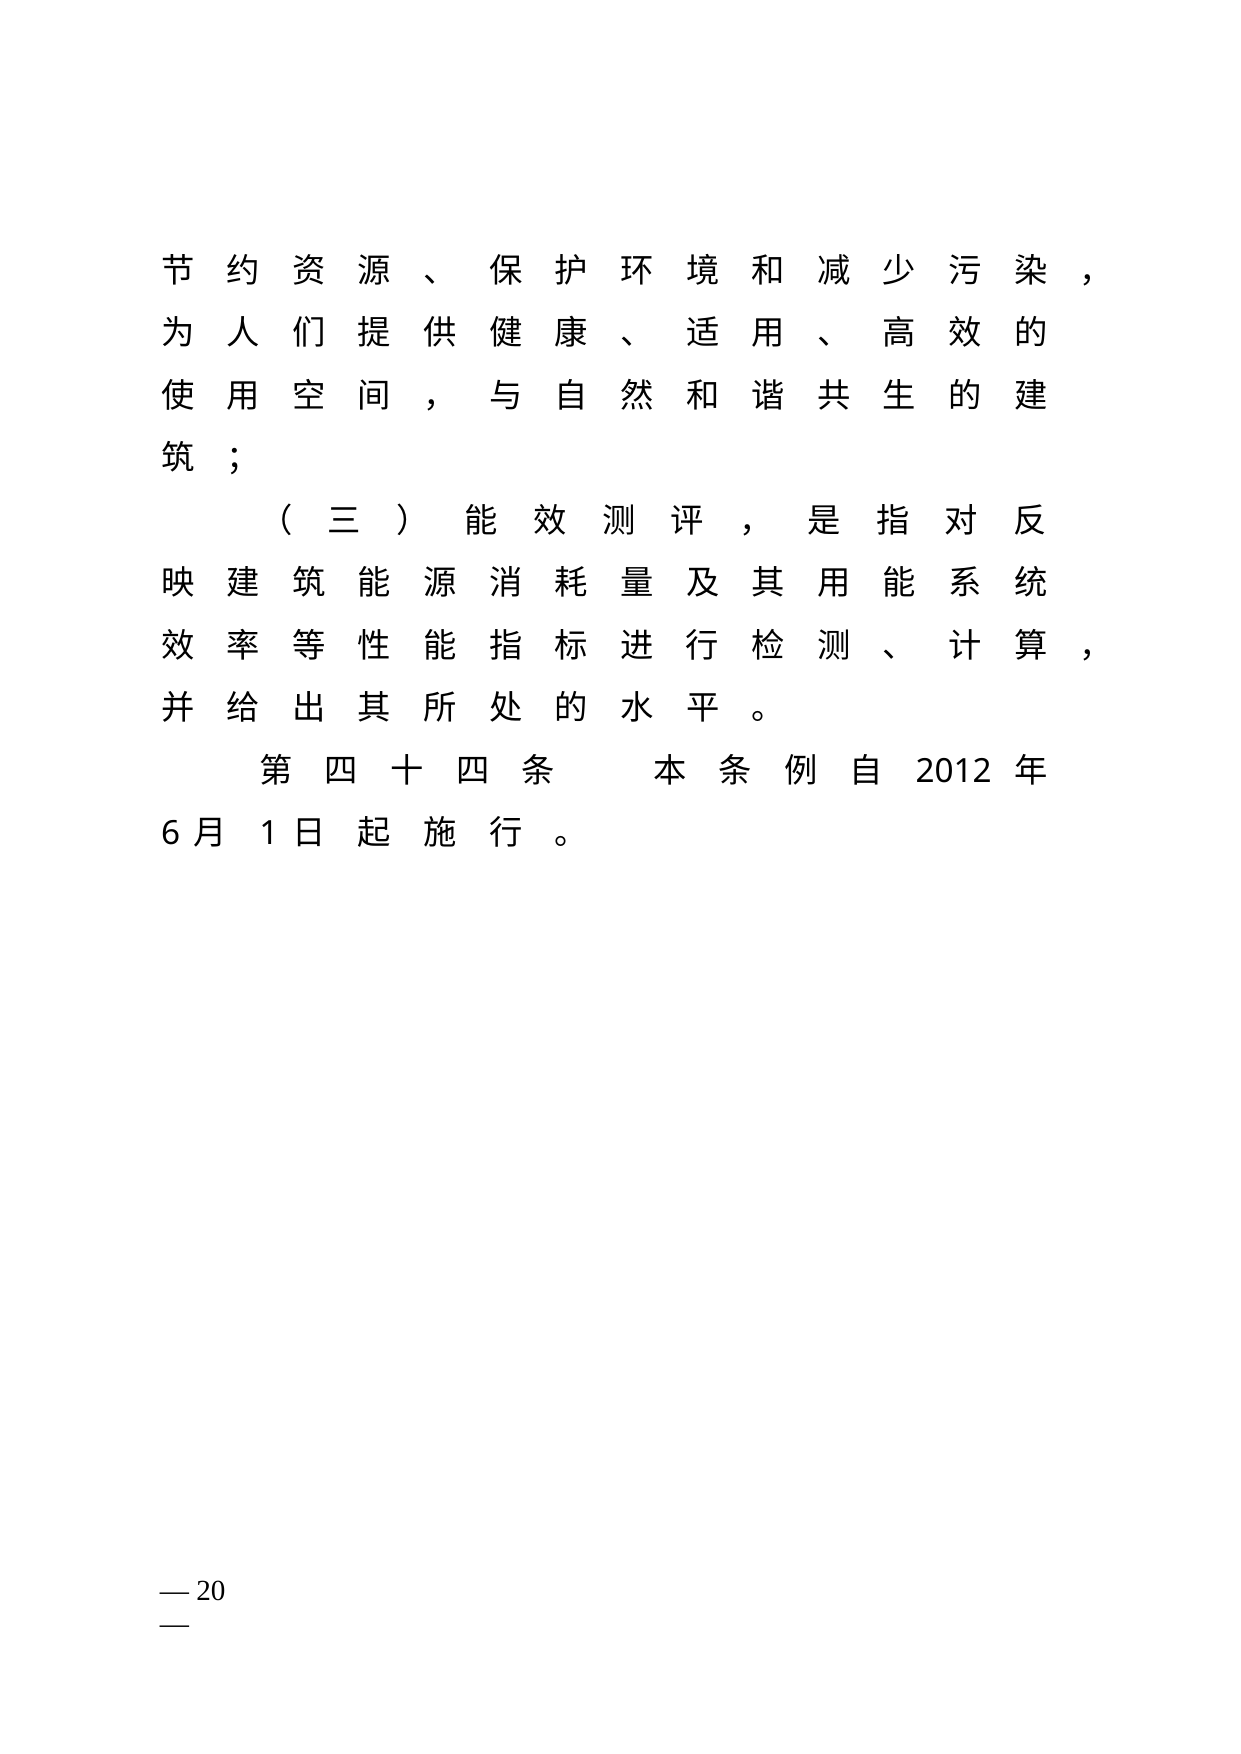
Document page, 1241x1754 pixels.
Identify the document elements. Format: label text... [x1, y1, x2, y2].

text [161, 236, 1079, 486]
text 第四十四条 本条例自2012年6月1日起施行。 [161, 736, 1079, 861]
text （三）能效测评，是指对反映建筑能源消耗量及其用能系统效率等性能指标进行检测、计算，并给出其所处的水平。 [161, 486, 1079, 736]
